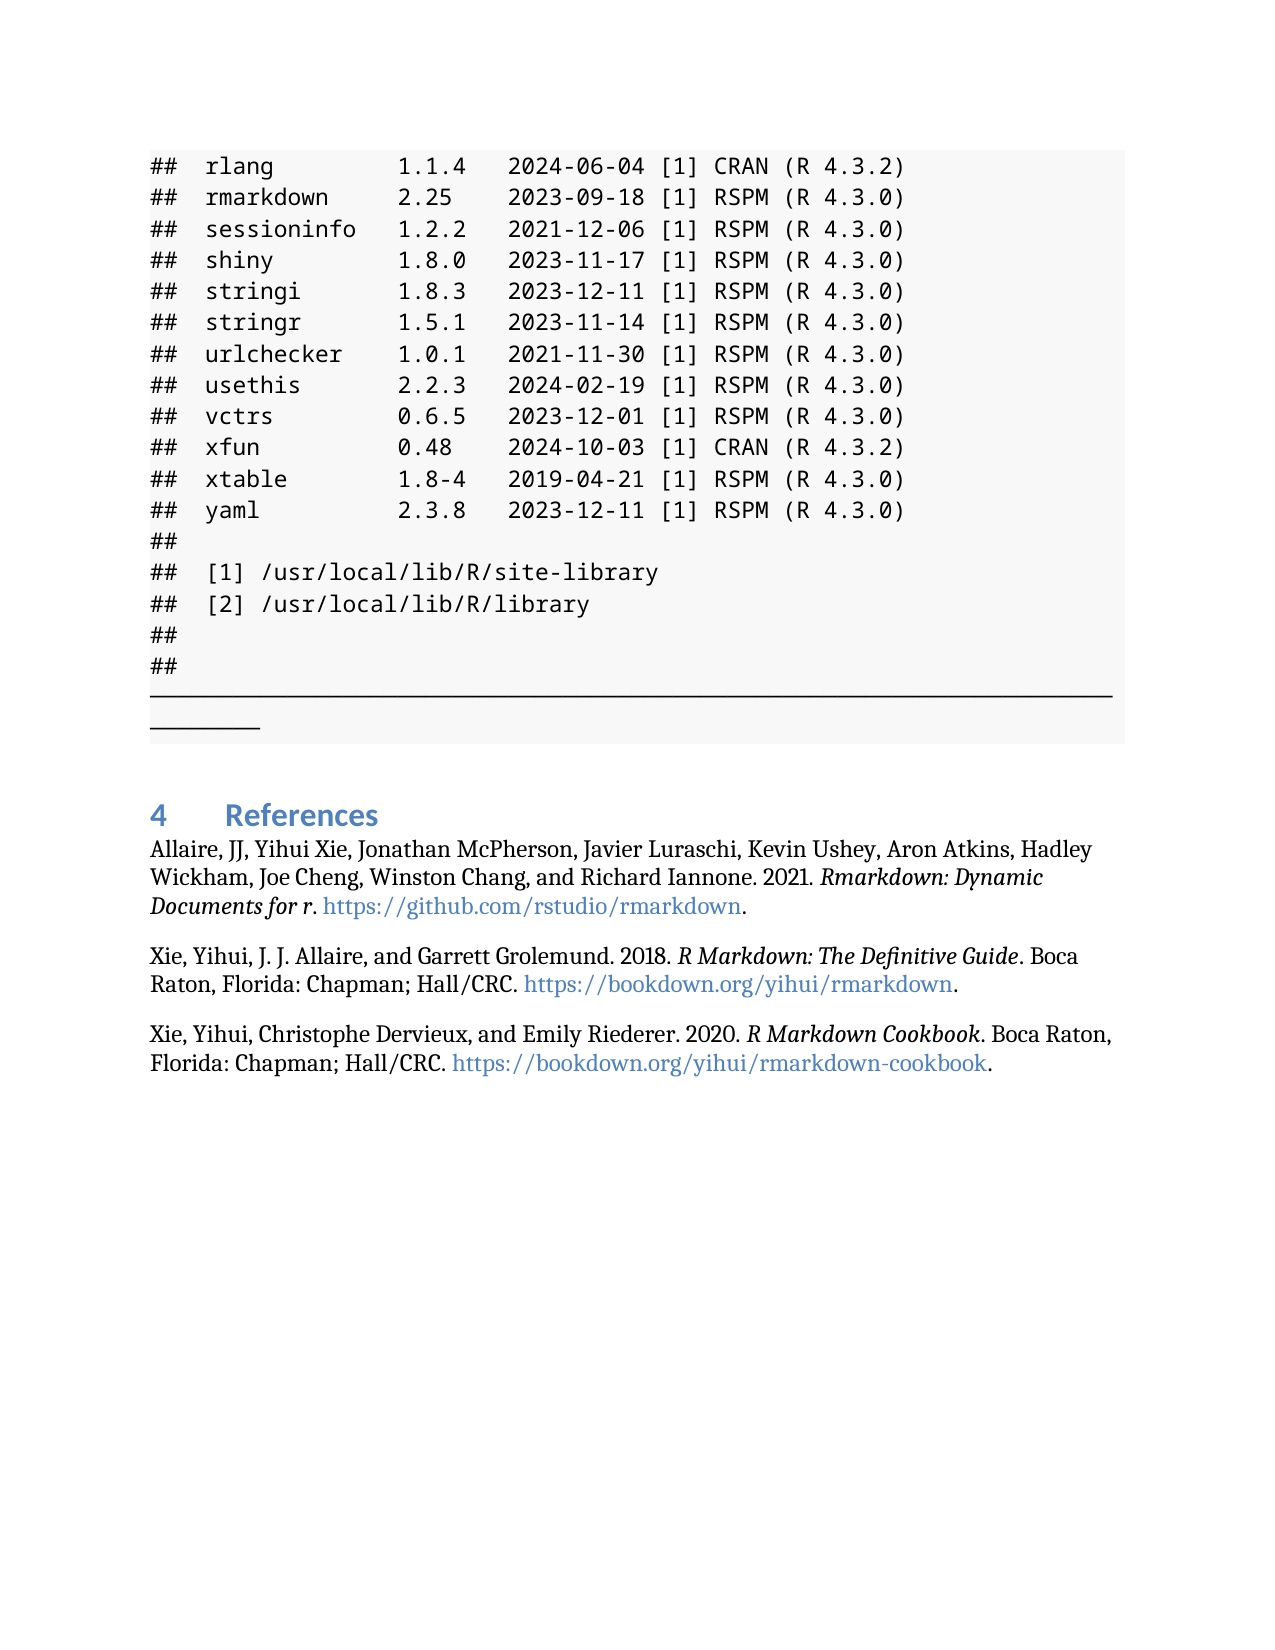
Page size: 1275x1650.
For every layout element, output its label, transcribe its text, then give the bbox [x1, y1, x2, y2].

subtitle 4 References [150, 794, 1125, 834]
text Xie, Yihui, J. J. Allaire, and Garrett Grolemund. 2018. R Markdown: The Definitive Guide. Boca Raton, Florida: Chapman; Hall/CRC. https://bookdown.org/yihui/rmarkdown. [150, 942, 1125, 999]
text Xie, Yihui, Christophe Dervieux, and Emily Riederer. 2020. R Markdown Cookbook. Boca Raton, Florida: Chapman; Hall/CRC. https://bookdown.org/yihui/rmarkdown-cookbook. [150, 1020, 1125, 1077]
text Allaire, JJ, Yihui Xie, Jonathan McPherson, Javier Luraschi, Kevin Ushey, Aron Atkins, Hadley Wickham, Joe Cheng, Winston Chang, and Richard Iannone. 2021. Rmarkdown: Dynamic Documents for r. https://github.com/rstudio/rmarkdown. [150, 834, 1125, 921]
